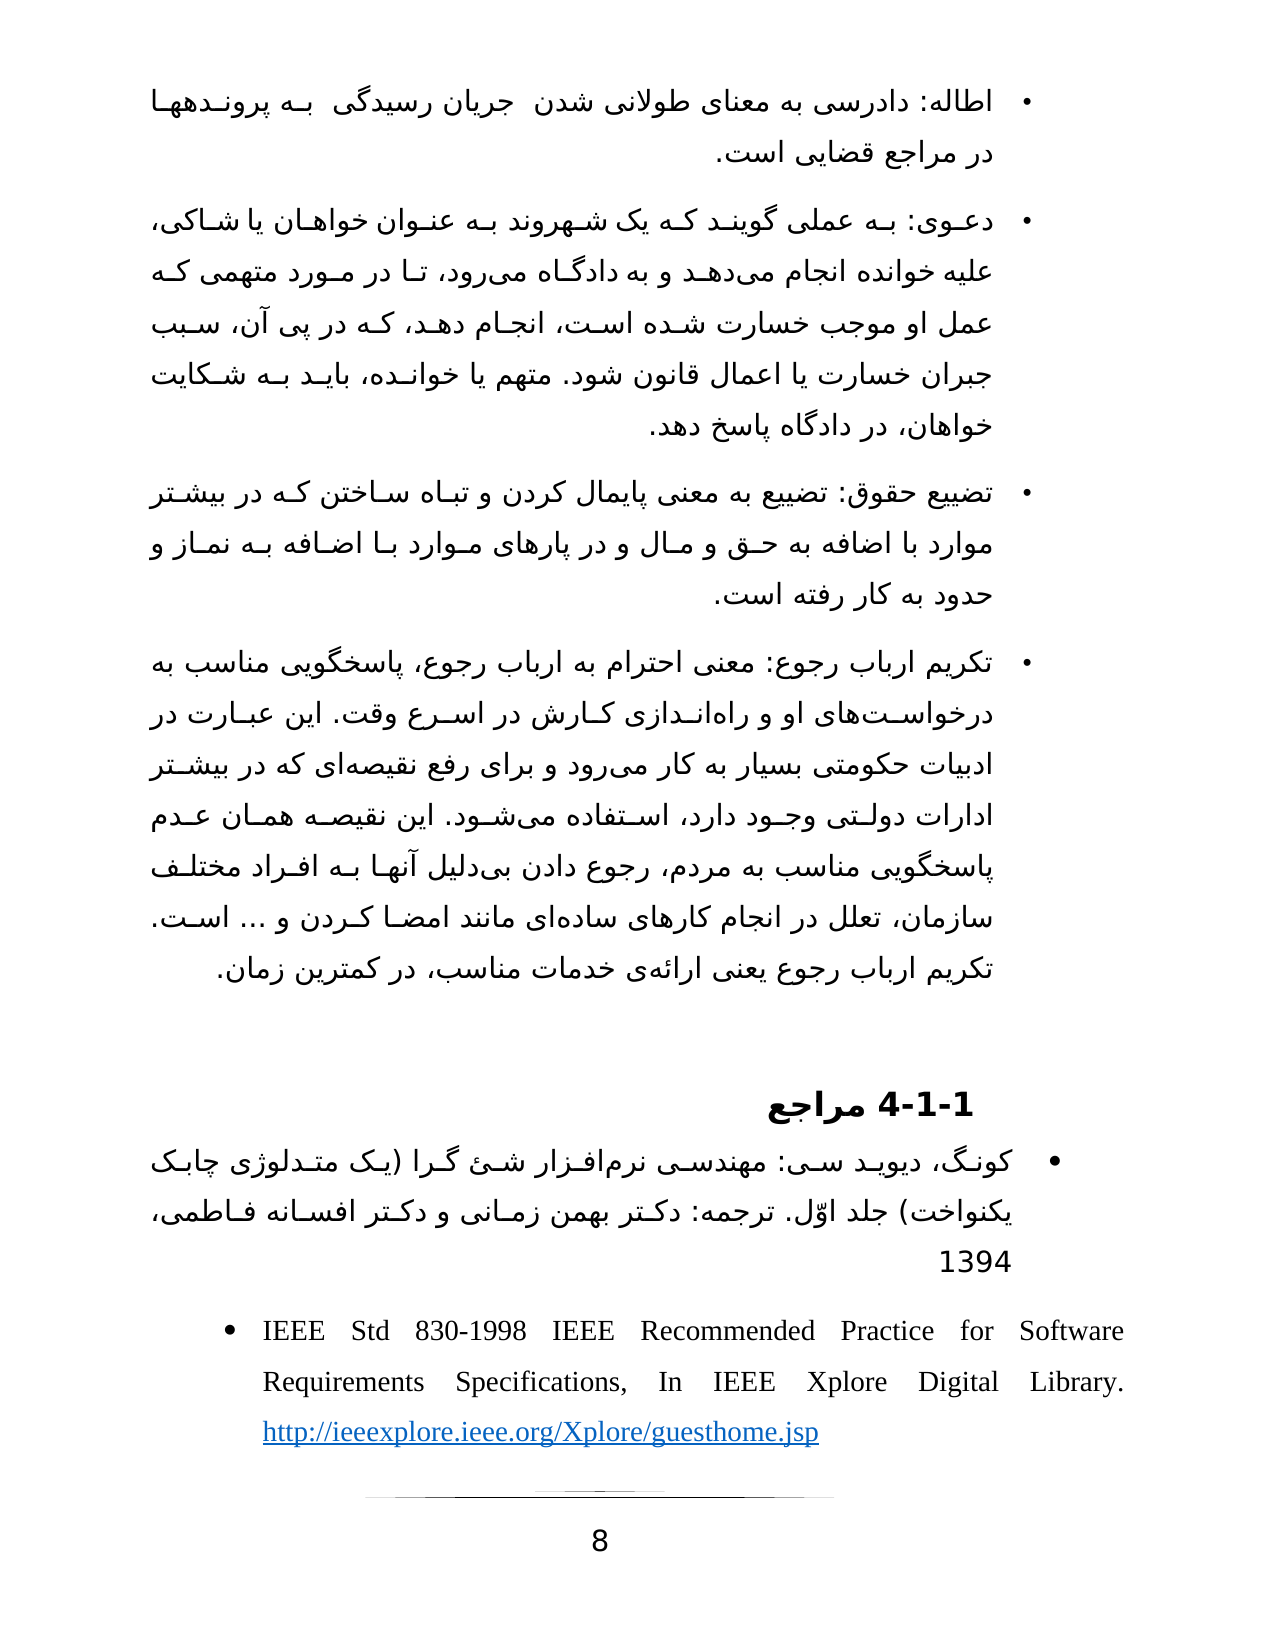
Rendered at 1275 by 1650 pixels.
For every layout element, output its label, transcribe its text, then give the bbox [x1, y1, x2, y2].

list تضییع حقوق: تضییع به معنی پایمال کردن و تباه ساختن که در بیشتر موارد با اضافه به حق و مال و در پاره‏اى موارد با اضافه به نماز و حدود به کار رفته است. [150, 476, 1022, 612]
list اطاله: دادرسی به معنای طولانی شدن جریان رسیدگی به پروندهها در مراجع قضایی است. [150, 84, 1022, 169]
list IEEE Std 830-1998 IEEE Recommended Practice for Software Requirements Specifications, In IEEE Xplore Digital Library. http://ieeexplore.ieee.org/Xplore/guesthome.jsp [225, 1313, 1125, 1448]
subtitle 4-1-1 مراجع [150, 1086, 1125, 1124]
list کونگ، دیوید سی: مهندسی نرم‌افزار شئ گرا (یک متدلوژی چابک یکنواخت) جلد اوّل. ترجمه: دکتر بهمن زمانی و دکتر افسانه فاطمی، 1394 [150, 1144, 1050, 1280]
list دعوی: به عملی گویند که یک شهروند به عنوان خواهان یا شاکی، علیه خوانده انجام می‌دهد و به دادگاه می‌رود، تا در مورد متهمی که عمل او موجب خسارت شده است، انجام دهد، که در پی آن، سبب جبران خسارت یا اعمال قانون شود. متهم یا خوانده، باید به شکایت خواهان، در دادگاه پاسخ دهد. [150, 203, 1022, 442]
list تکریم ارباب رجوع: معنی احترام به ارباب رجوع، پاسخگویی مناسب به درخواست‌های او و راه‌اندازی کارش در اسرع وقت. این عبارت در ادبیات حکومتی بسیار به کار می‌رود و برای رفع نقیصه‌ای که در بیشتر ادارات دولتی وجود دارد،‌ استفاده می‌شود. این نقیصه همان عدم پاسخگویی مناسب به مردم،‌ رجوع دادن بی‌دلیل آنها به افراد مختلف سازمان،‌ تعلل در انجام کارهای ساده‌ای مانند امضا کردن و ... است. تکریم ارباب رجوع یعنی ارائه‌ی خدمات مناسب،‌ در کمترین زمان. [150, 645, 1022, 985]
